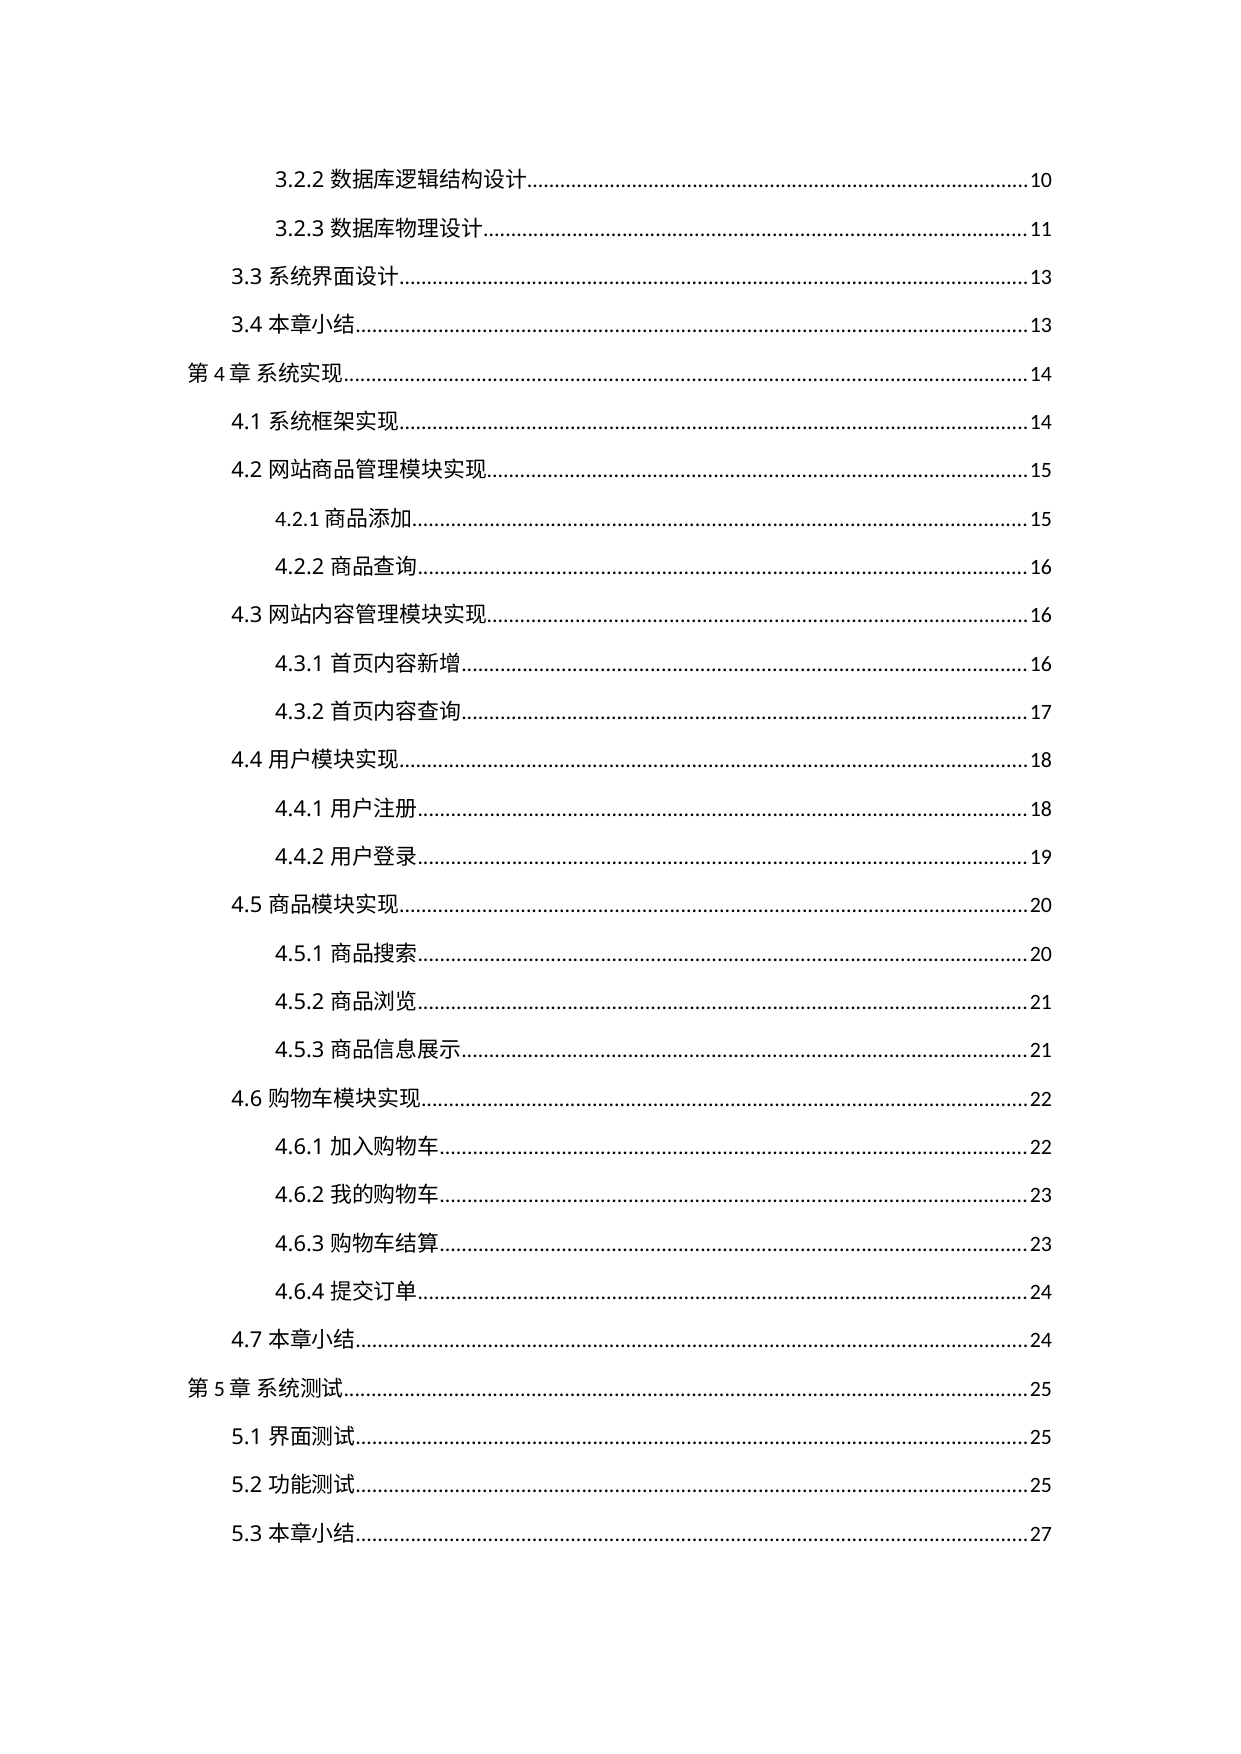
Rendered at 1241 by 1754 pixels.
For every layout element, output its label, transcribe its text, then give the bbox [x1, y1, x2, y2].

text 5.1 界面测试 25 [231, 1419, 1053, 1451]
text 4.2.2 商品查询 16 [275, 549, 1053, 581]
text 3.4 本章小结 13 [231, 307, 1053, 339]
text 4.4.1 用户注册 18 [275, 790, 1053, 823]
text 4.5.1 商品搜索 20 [275, 935, 1053, 968]
text 4.2.1 商品添加 15 [275, 500, 1053, 533]
text 4.6 购物车模块实现 22 [231, 1080, 1053, 1113]
text 4.6.3 购物车结算 23 [275, 1225, 1053, 1258]
text 4.6.1 加入购物车 22 [275, 1129, 1053, 1161]
text 5.3 本章小结 27 [231, 1515, 1053, 1548]
text 4.4 用户模块实现 18 [231, 742, 1053, 774]
text 第5章 系统测试 25 [187, 1370, 1053, 1403]
text 4.3.1 首页内容新增 16 [275, 645, 1053, 678]
text 4.6.4 提交订单 24 [275, 1274, 1053, 1306]
text 4.6.2 我的购物车 23 [275, 1177, 1053, 1209]
text 4.7 本章小结 24 [231, 1322, 1053, 1354]
text 4.5 商品模块实现 20 [231, 887, 1053, 919]
text 4.5.3 商品信息展示 21 [275, 1032, 1053, 1064]
text 4.3.2 首页内容查询 17 [275, 694, 1053, 726]
text 4.4.2 用户登录 19 [275, 839, 1053, 871]
text 3.2.2 数据库逻辑结构设计 10 [275, 162, 1053, 194]
text 3.3 系统界面设计 13 [231, 259, 1053, 291]
text 第4章 系统实现 14 [187, 355, 1053, 388]
text 3.2.3 数据库物理设计 11 [275, 210, 1053, 243]
text 4.2 网站商品管理模块实现 15 [231, 452, 1053, 484]
text 5.2 功能测试 25 [231, 1467, 1053, 1499]
text 4.3 网站内容管理模块实现 16 [231, 597, 1053, 629]
text 4.1 系统框架实现 14 [231, 404, 1053, 436]
text 4.5.2 商品浏览 21 [275, 984, 1053, 1016]
